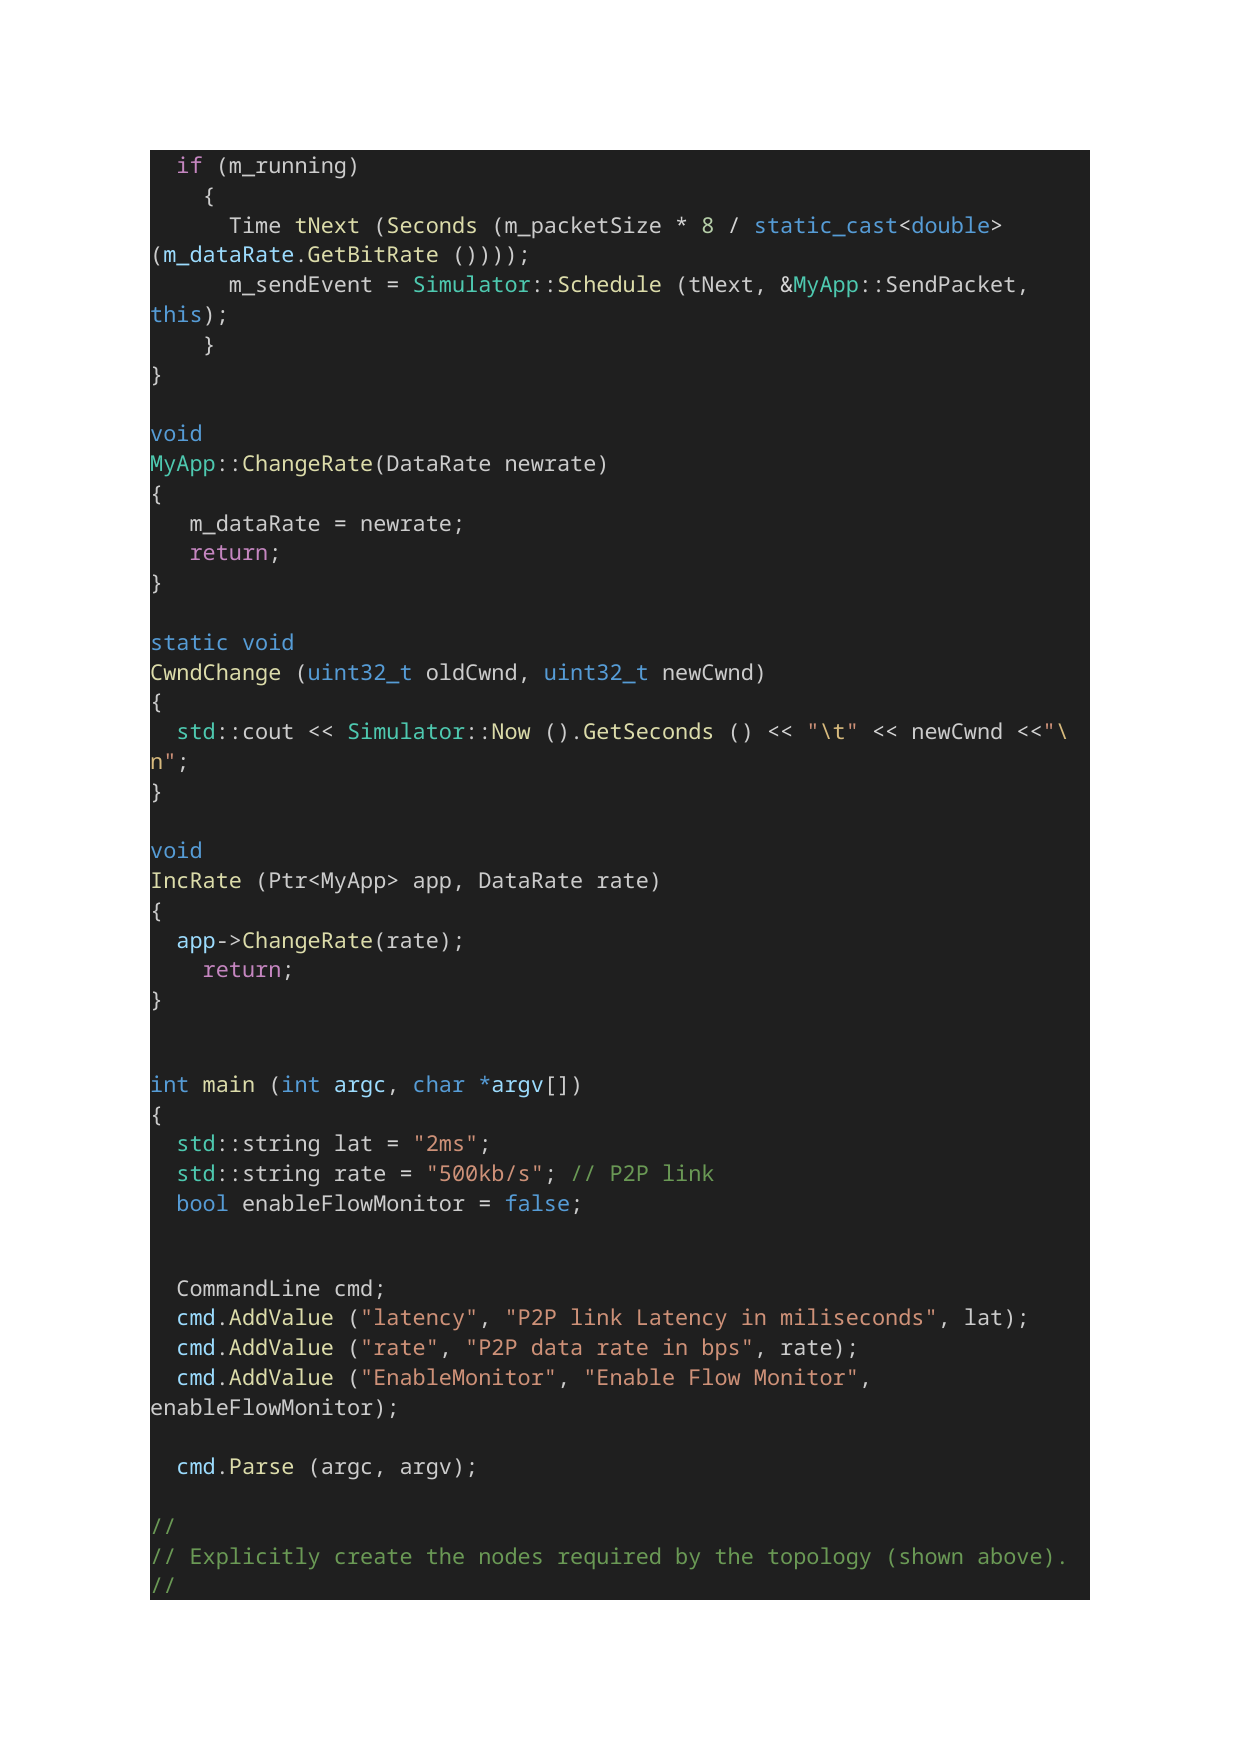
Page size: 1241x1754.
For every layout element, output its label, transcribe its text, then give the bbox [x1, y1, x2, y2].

text { [150, 180, 1090, 209]
text m_sendEvent = Simulator::Schedule (tNext, &MyApp::SendPacket, this); [150, 269, 1090, 329]
text { [150, 478, 1090, 507]
text { [150, 895, 1090, 924]
text void [150, 418, 1090, 448]
text } [150, 329, 1090, 358]
text std::string rate = "500kb/s"; // P2P link [150, 1158, 1090, 1188]
text cmd.AddValue ("rate", "P2P data rate in bps", rate); [150, 1332, 1090, 1362]
text cmd.AddValue ("EnableMonitor", "Enable Flow Monitor", enableFlowMonitor); [150, 1362, 1090, 1421]
text { [150, 1098, 1090, 1128]
text cmd.Parse (argc, argv); [150, 1451, 1090, 1481]
text if (m_running) [150, 150, 1090, 180]
text IncRate (Ptr<MyApp> app, DataRate rate) [150, 865, 1090, 895]
text std::cout << Simulator::Now ().GetSeconds () << "\t" << newCwnd <<"\n"; [150, 716, 1090, 776]
text } [150, 776, 1090, 805]
text } [150, 567, 1090, 597]
text // Explicitly create the nodes required by the topology (shown above). [150, 1541, 1090, 1570]
text static void [150, 627, 1090, 656]
text CommandLine cmd; [150, 1272, 1090, 1302]
text m_dataRate = newrate; [150, 507, 1090, 537]
text return; [150, 537, 1090, 567]
text MyApp::ChangeRate(DataRate newrate) [150, 448, 1090, 478]
text bool enableFlowMonitor = false; [150, 1188, 1090, 1218]
text // [150, 1570, 1090, 1600]
text std::string lat = "2ms"; [150, 1128, 1090, 1158]
text cmd.AddValue ("latency", "P2P link Latency in miliseconds", lat); [150, 1302, 1090, 1332]
text // [150, 1511, 1090, 1541]
text app->ChangeRate(rate); [150, 924, 1090, 954]
text int main (int argc, char *argv[]) [150, 1069, 1090, 1098]
text void [150, 835, 1090, 865]
text return; [150, 954, 1090, 984]
text CwndChange (uint32_t oldCwnd, uint32_t newCwnd) [150, 656, 1090, 686]
text Time tNext (Seconds (m_packetSize * 8 / static_cast<double> (m_dataRate.GetBitRate ()))); [150, 209, 1090, 269]
text } [150, 984, 1090, 1014]
text } [150, 358, 1090, 388]
text { [150, 686, 1090, 716]
